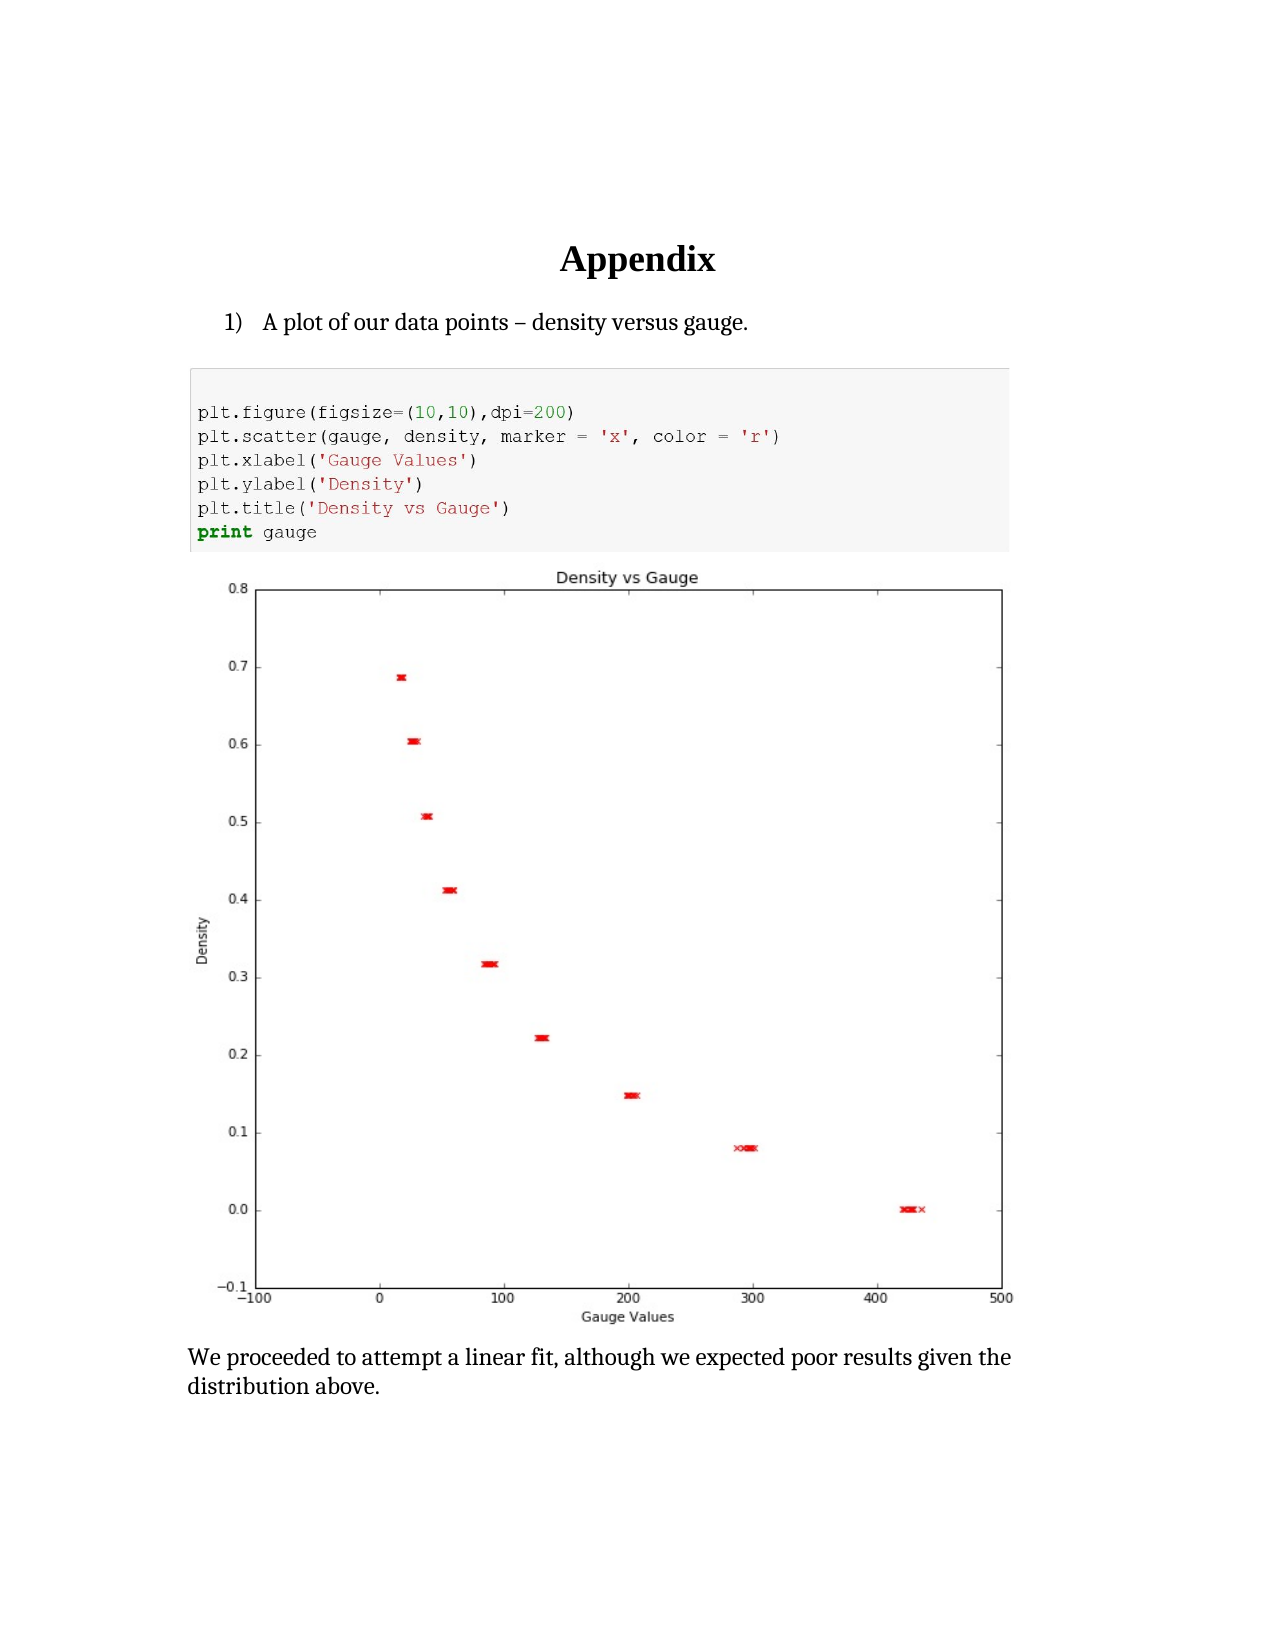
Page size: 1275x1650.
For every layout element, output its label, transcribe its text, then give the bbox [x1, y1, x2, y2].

picture [187, 562, 1018, 1329]
picture [187, 366, 1010, 551]
text Appendix [187, 236, 1087, 279]
list A plot of our data points – density versus gauge. [225, 308, 1087, 337]
text We proceeded to attempt a linear fit, although we expected poor results given the distribution above. [187, 1343, 1087, 1401]
